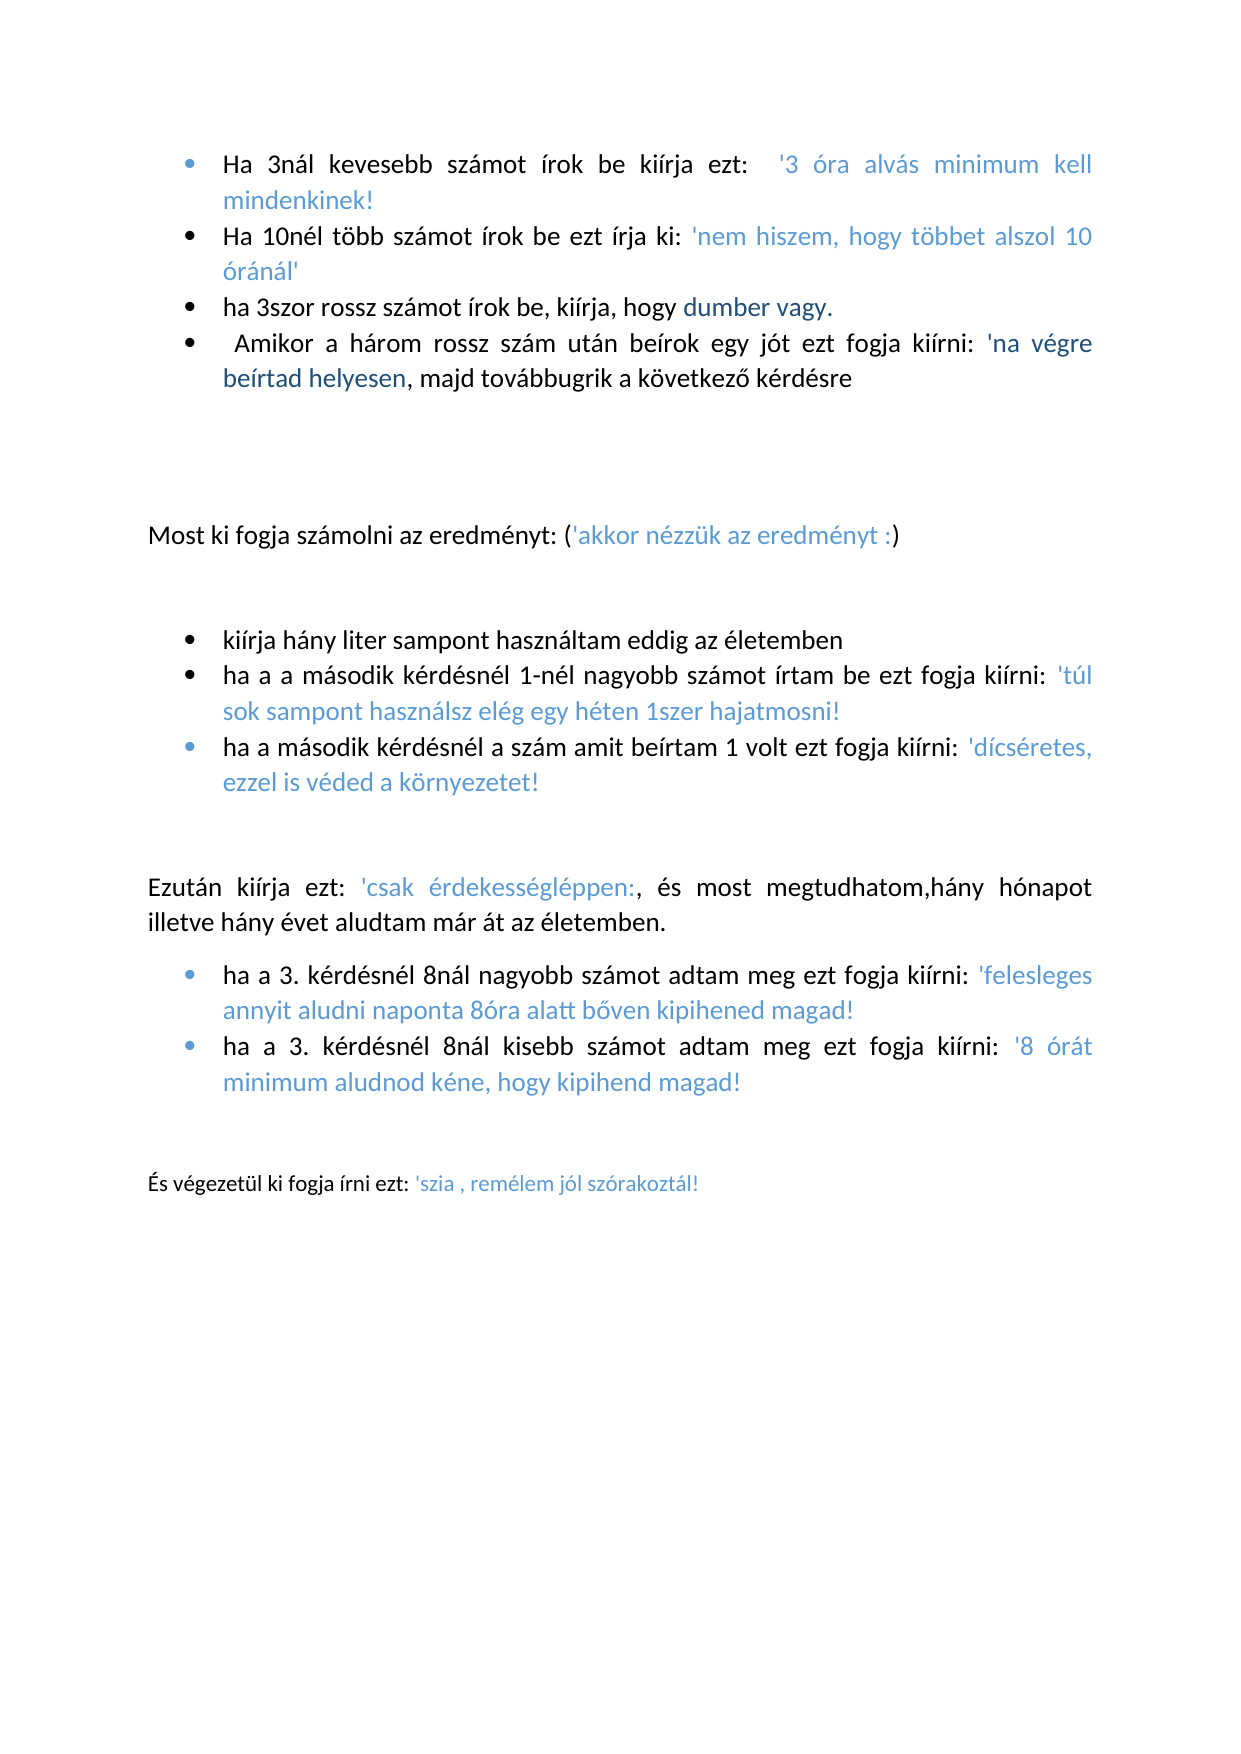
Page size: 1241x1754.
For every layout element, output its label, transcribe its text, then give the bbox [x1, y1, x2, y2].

text És végezetül ki fogja írni ezt: 'szia , remélem jól szórakoztál! [148, 1169, 1093, 1197]
list ha a 3. kérdésnél 8nál nagyobb számot adtam meg ezt fogja kiírni: 'felesleges annyit aludni naponta 8óra alatt bőven kipihened magad! [185, 958, 1093, 1026]
list ha a második kérdésnél a szám amit beírtam 1 volt ezt fogja kiírni: 'dícséretes, ezzel is véded a környezetet! [185, 730, 1093, 798]
list Ha 10nél több számot írok be ezt írja ki: 'nem hiszem, hogy többet alszol 10 óránál' [185, 219, 1093, 287]
text Ezután kiírja ezt: 'csak érdekességléppen:, és most megtudhatom,hány hónapot illetve hány évet aludtam már át az életemben. [148, 870, 1093, 938]
list Ha 3nál kevesebb számot írok be kiírja ezt: '3 óra alvás minimum kell mindenkinek! [185, 148, 1093, 216]
list ha a 3. kérdésnél 8nál kisebb számot adtam meg ezt fogja kiírni: '8 órát minimum aludnod kéne, hogy kipihend magad! [185, 1029, 1093, 1098]
list Amikor a három rossz szám után beírok egy jót ezt fogja kiírni: 'na végre beírtad helyesen, majd továbbugrik a következő kérdésre [185, 326, 1093, 394]
list ha 3szor rossz számot írok be, kiírja, hogy dumber vagy. [185, 290, 1093, 323]
list kiírja hány liter sampont használtam eddig az életemben [185, 623, 1093, 656]
text Most ki fogja számolni az eredményt: ('akkor nézzük az eredményt :) [148, 518, 1093, 551]
list ha a a második kérdésnél 1-nél nagyobb számot írtam be ezt fogja kiírni: 'túl sok sampont használsz elég egy héten 1szer hajatmosni! [185, 658, 1093, 727]
